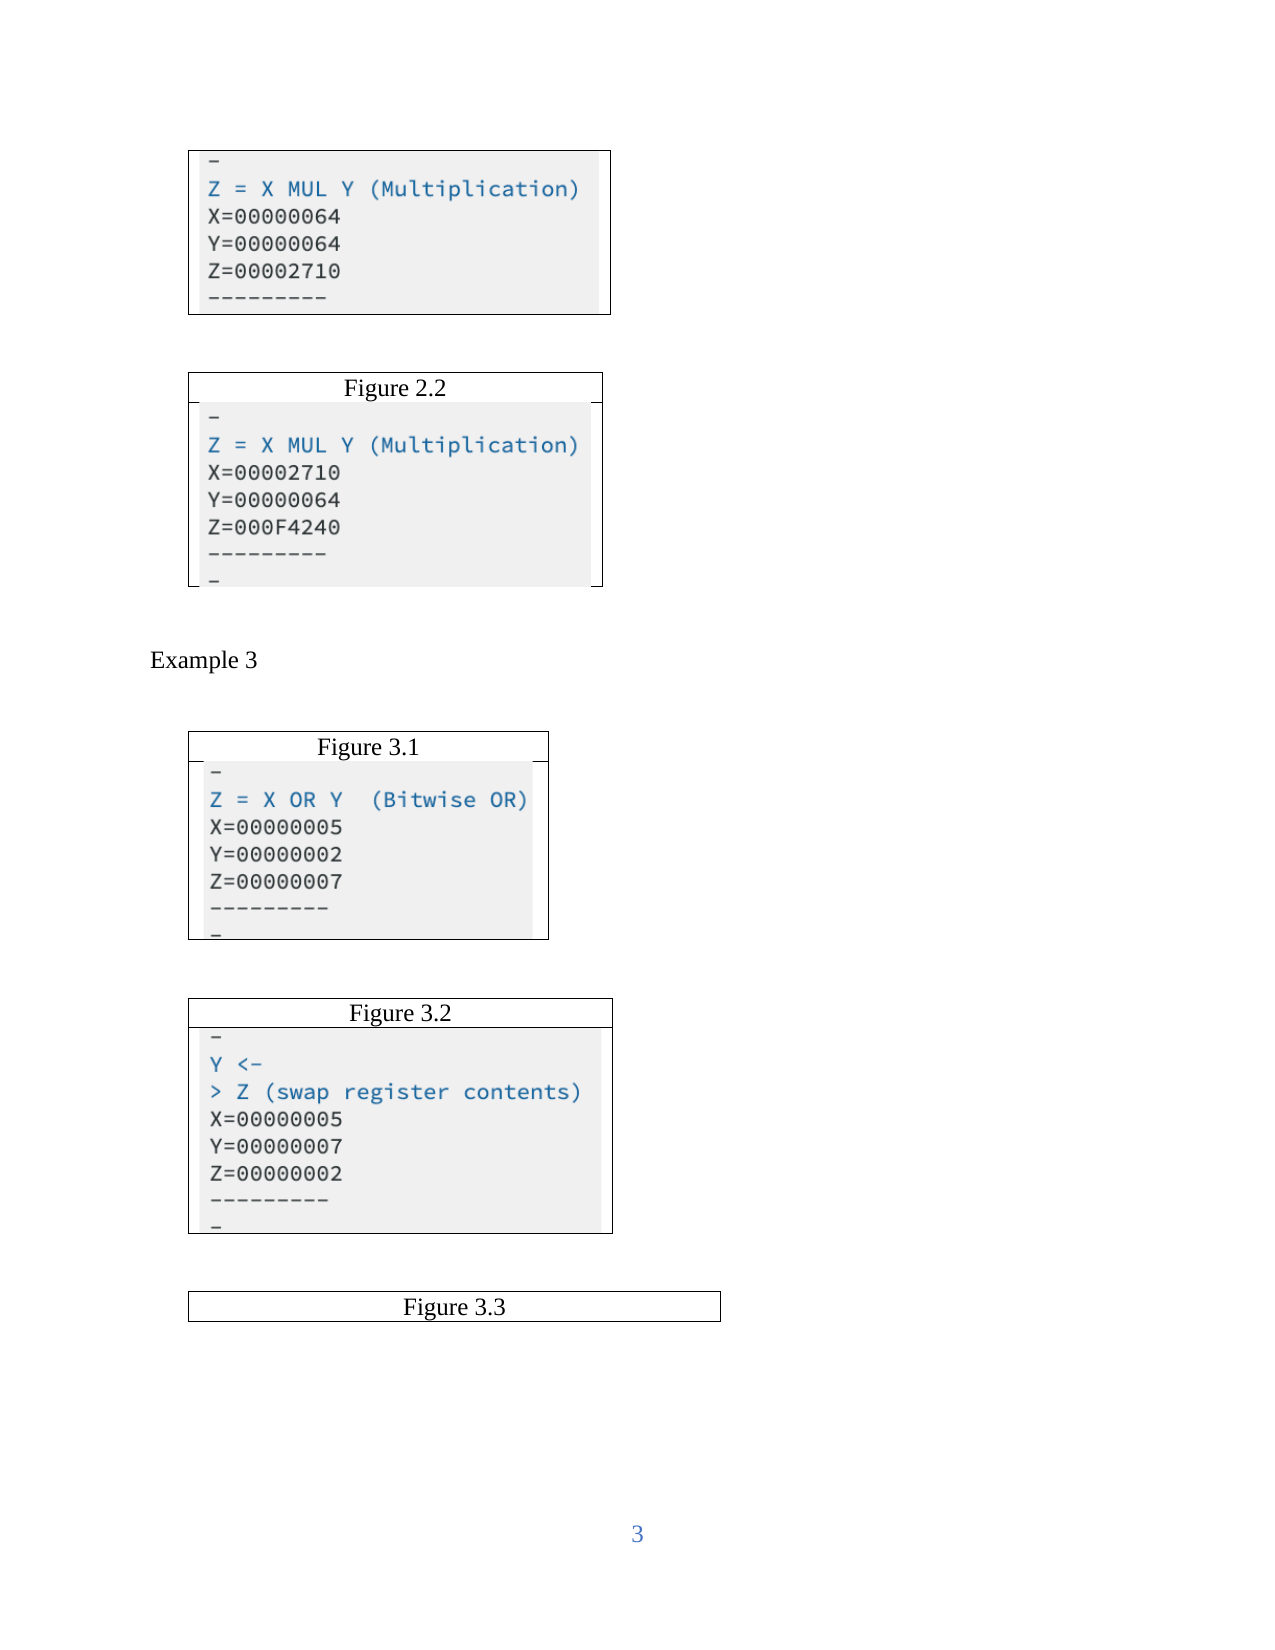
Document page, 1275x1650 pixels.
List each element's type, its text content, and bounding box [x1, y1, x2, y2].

table_cell [189, 403, 199, 586]
table_header Figure 3.1 [189, 732, 548, 761]
picture [199, 402, 591, 587]
table_cell [600, 151, 610, 313]
table_header Figure 2.2 [189, 373, 602, 402]
picture [199, 151, 600, 314]
picture [199, 1028, 602, 1233]
table_header Figure 3.3 [189, 1292, 720, 1321]
table_cell [602, 1028, 612, 1232]
picture [203, 761, 533, 939]
text Example 3 [150, 645, 1125, 673]
table_cell [189, 1028, 199, 1232]
table_cell [189, 151, 199, 313]
table_cell [533, 762, 548, 939]
table_cell [591, 403, 602, 586]
table_header Figure 3.2 [189, 999, 612, 1027]
table_cell [189, 762, 203, 939]
